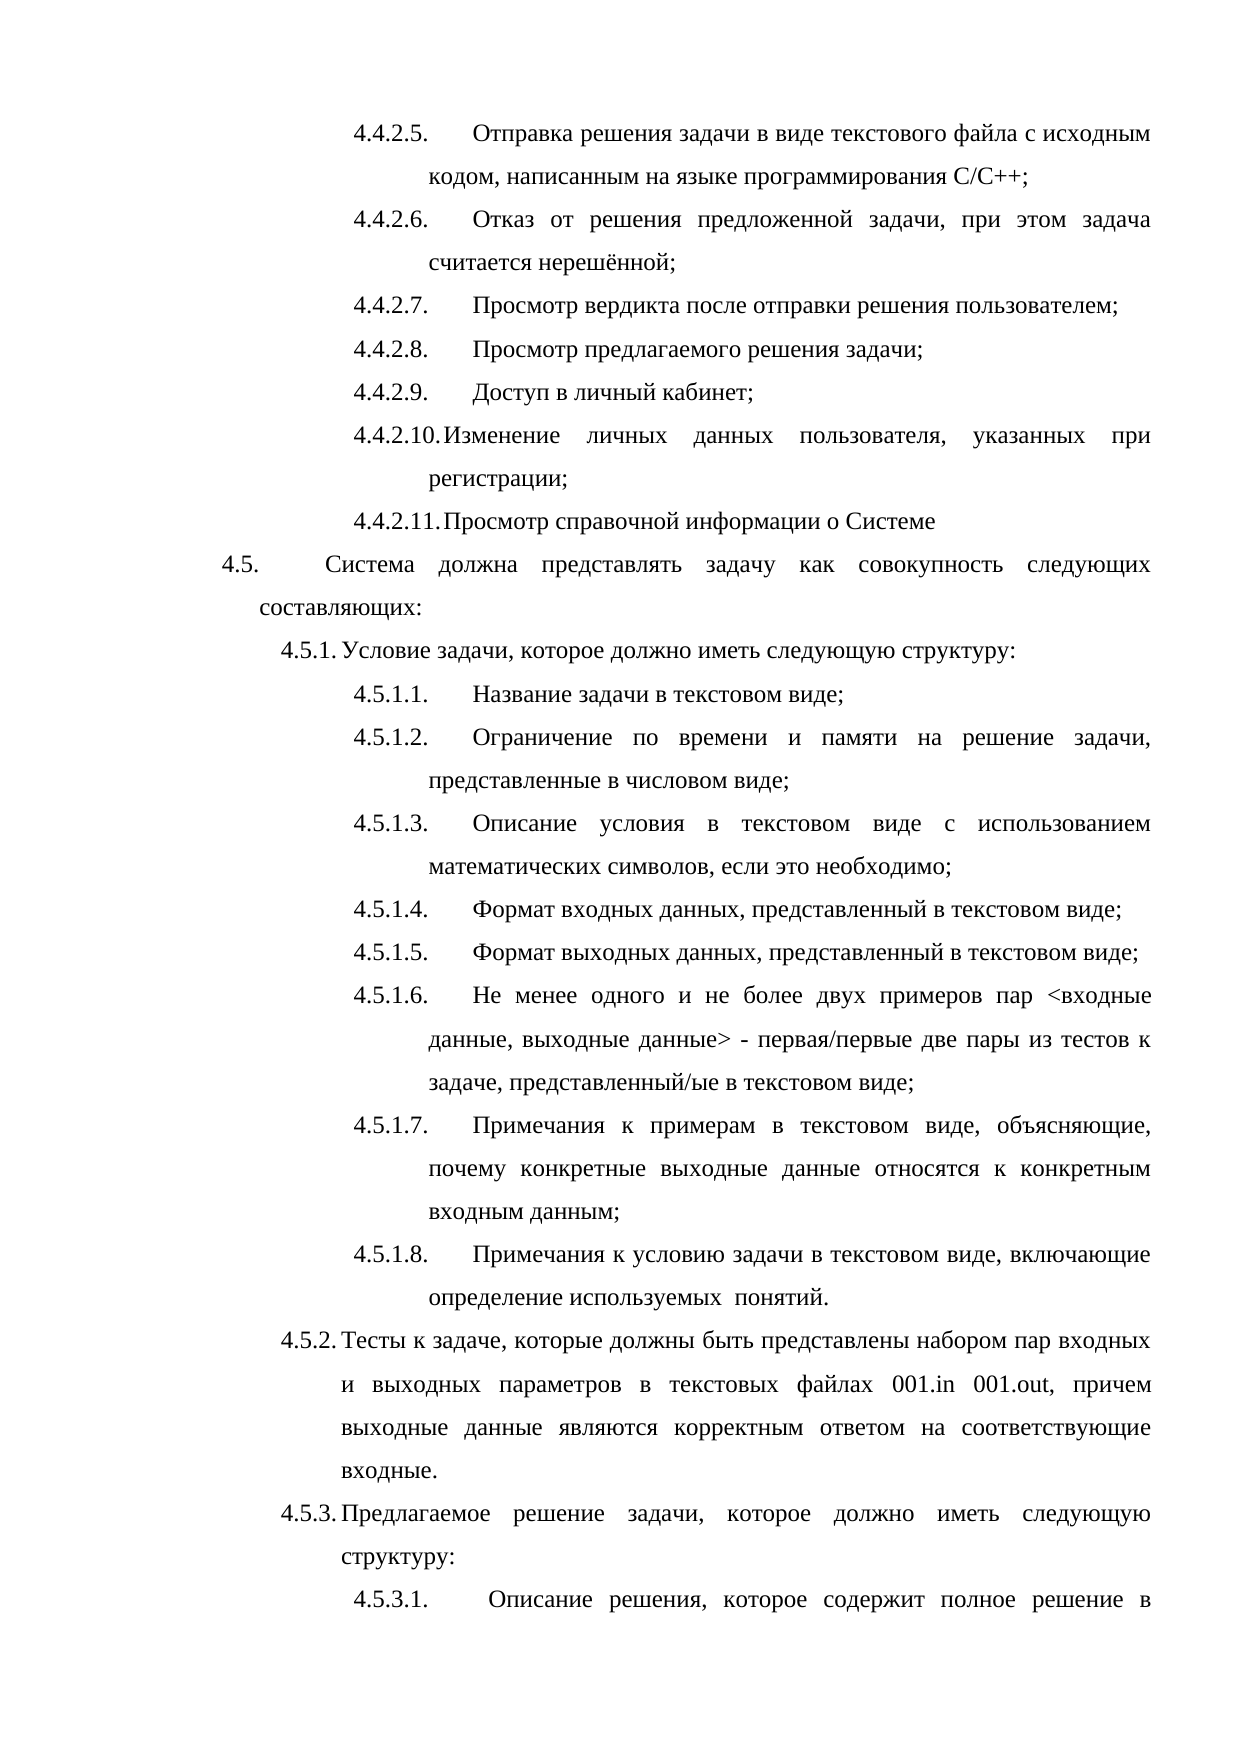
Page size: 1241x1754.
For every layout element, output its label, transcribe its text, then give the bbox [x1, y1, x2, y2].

list Отказ от решения предложенной задачи, при этом задача считается нерешённой; [353, 204, 1152, 276]
list Ограничение по времени и памяти на решение задачи, представленные в числовом виде; [353, 722, 1152, 794]
list Просмотр вердикта после отправки решения пользователем; [353, 291, 1152, 319]
list Доступ в личный кабинет; [353, 377, 1152, 406]
list Формат выходных данных, представленный в текстовом виде; [353, 937, 1152, 966]
list Просмотр справочной информации о Системе [353, 506, 1152, 535]
list Описание условия в текстовом виде с использованием математических символов, если это необходимо; [353, 808, 1152, 880]
list Не менее одного и не более двух примеров пар <входные данные, выходные данные> - первая/первые две пары из тестов к задаче, представленный/ые в текстовом виде; [353, 981, 1152, 1096]
list Примечания к примерам в текстовом виде, объясняющие, почему конкретные выходные данные относятся к конкретным входным данным; [353, 1110, 1152, 1225]
list Условие задачи, которое должно иметь следующую структуру: [281, 636, 1152, 664]
list Система должна представлять задачу как совокупность следующих составляющих: [222, 549, 1152, 621]
list Отправка решения задачи в виде текстового файла с исходным кодом, написанным на языке программирования С/С++; [353, 118, 1152, 190]
list Предлагаемое решение задачи, которое должно иметь следующую структуру: [281, 1498, 1152, 1570]
list Примечания к условию задачи в текстовом виде, включающие определение используемых понятий. [353, 1239, 1152, 1311]
list Формат входных данных, представленный в текстовом виде; [353, 894, 1152, 923]
list Тесты к задаче, которые должны быть представлены набором пар входных и выходных параметров в текстовых файлах 001.in 001.out, причем выходные данные являются корректным ответом на соответствующие входные. [281, 1326, 1152, 1484]
list Изменение личных данных пользователя, указанных при регистрации; [353, 420, 1152, 492]
list Просмотр предлагаемого решения задачи; [353, 334, 1152, 362]
list Название задачи в текстовом виде; [353, 679, 1152, 707]
